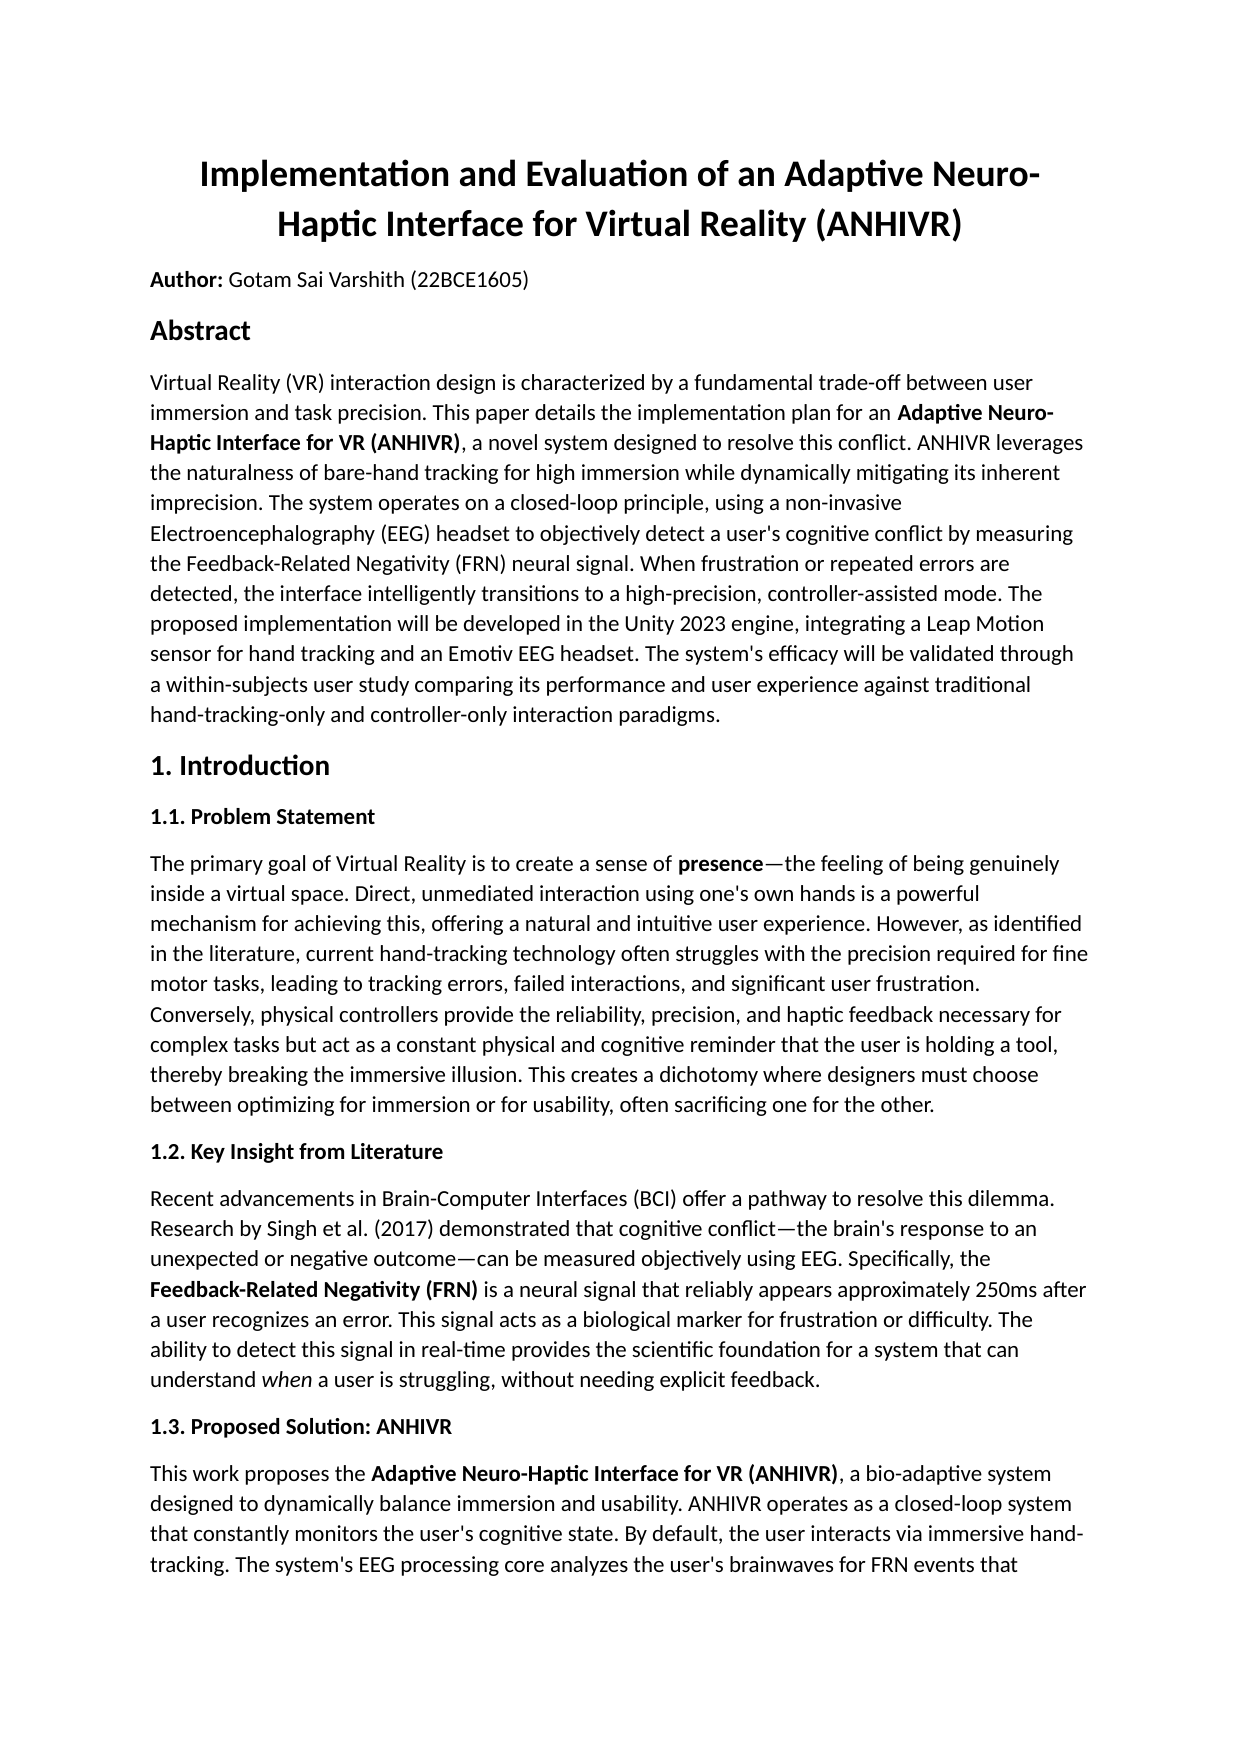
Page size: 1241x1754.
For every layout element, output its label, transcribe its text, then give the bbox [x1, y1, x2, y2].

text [150, 1459, 1090, 1578]
text Recent advancements in Brain-Computer Interfaces (BCI) offer a pathway to resolve this dilemma. Research by Singh et al. (2017) demonstrated that cognitive conflict—the brain's response to an unexpected or negative outcome—can be measured objectively using EEG. Specifically, the Feedback-Related Negativity (FRN) is a neural signal that reliably appears approximately 250ms after a user recognizes an error. This signal acts as a biological marker for frustration or difficulty. The ability to detect this signal in real-time provides the scientific foundation for a system that can understand when a user is struggling, without needing explicit feedback. [150, 1184, 1090, 1393]
text Implementation and Evaluation of an Adaptive Neuro-Haptic Interface for Virtual Reality (ANHIVR) [150, 150, 1090, 245]
text The primary goal of Virtual Reality is to create a sense of presence—the feeling of being genuinely inside a virtual space. Direct, unmediated interaction using one's own hands is a powerful mechanism for achieving this, offering a natural and intuitive user experience. However, as identified in the literature, current hand-tracking technology often struggles with the precision required for fine motor tasks, leading to tracking errors, failed interactions, and significant user frustration. Conversely, physical controllers provide the reliability, precision, and haptic feedback necessary for complex tasks but act as a constant physical and cognitive reminder that the user is holding a tool, thereby breaking the immersive illusion. This creates a dichotomy where designers must choose between optimizing for immersion or for usability, often sacrificing one for the other. [150, 849, 1090, 1118]
text 1. Introduction [150, 747, 1090, 782]
text Abstract [150, 312, 1090, 348]
text 1.3. Proposed Solution: ANHIVR [150, 1412, 1090, 1440]
text Virtual Reality (VR) interaction design is characterized by a fundamental trade-off between user immersion and task precision. This paper details the implementation plan for an Adaptive Neuro-Haptic Interface for VR (ANHIVR), a novel system designed to resolve this conflict. ANHIVR leverages the naturalness of bare-hand tracking for high immersion while dynamically mitigating its inherent imprecision. The system operates on a closed-loop principle, using a non-invasive Electroencephalography (EEG) headset to objectively detect a user's cognitive conflict by measuring the Feedback-Related Negativity (FRN) neural signal. When frustration or repeated errors are detected, the interface intelligently transitions to a high-precision, controller-assisted mode. The proposed implementation will be developed in the Unity 2023 engine, integrating a Leap Motion sensor for hand tracking and an Emotiv EEG headset. The system's efficacy will be validated through a within-subjects user study comparing its performance and user experience against traditional hand-tracking-only and controller-only interaction paradigms. [150, 368, 1090, 728]
text 1.1. Problem Statement [150, 802, 1090, 830]
text Author: Gotam Sai Varshith (22BCE1605) [150, 266, 1090, 294]
text 1.2. Key Insight from Literature [150, 1137, 1090, 1165]
